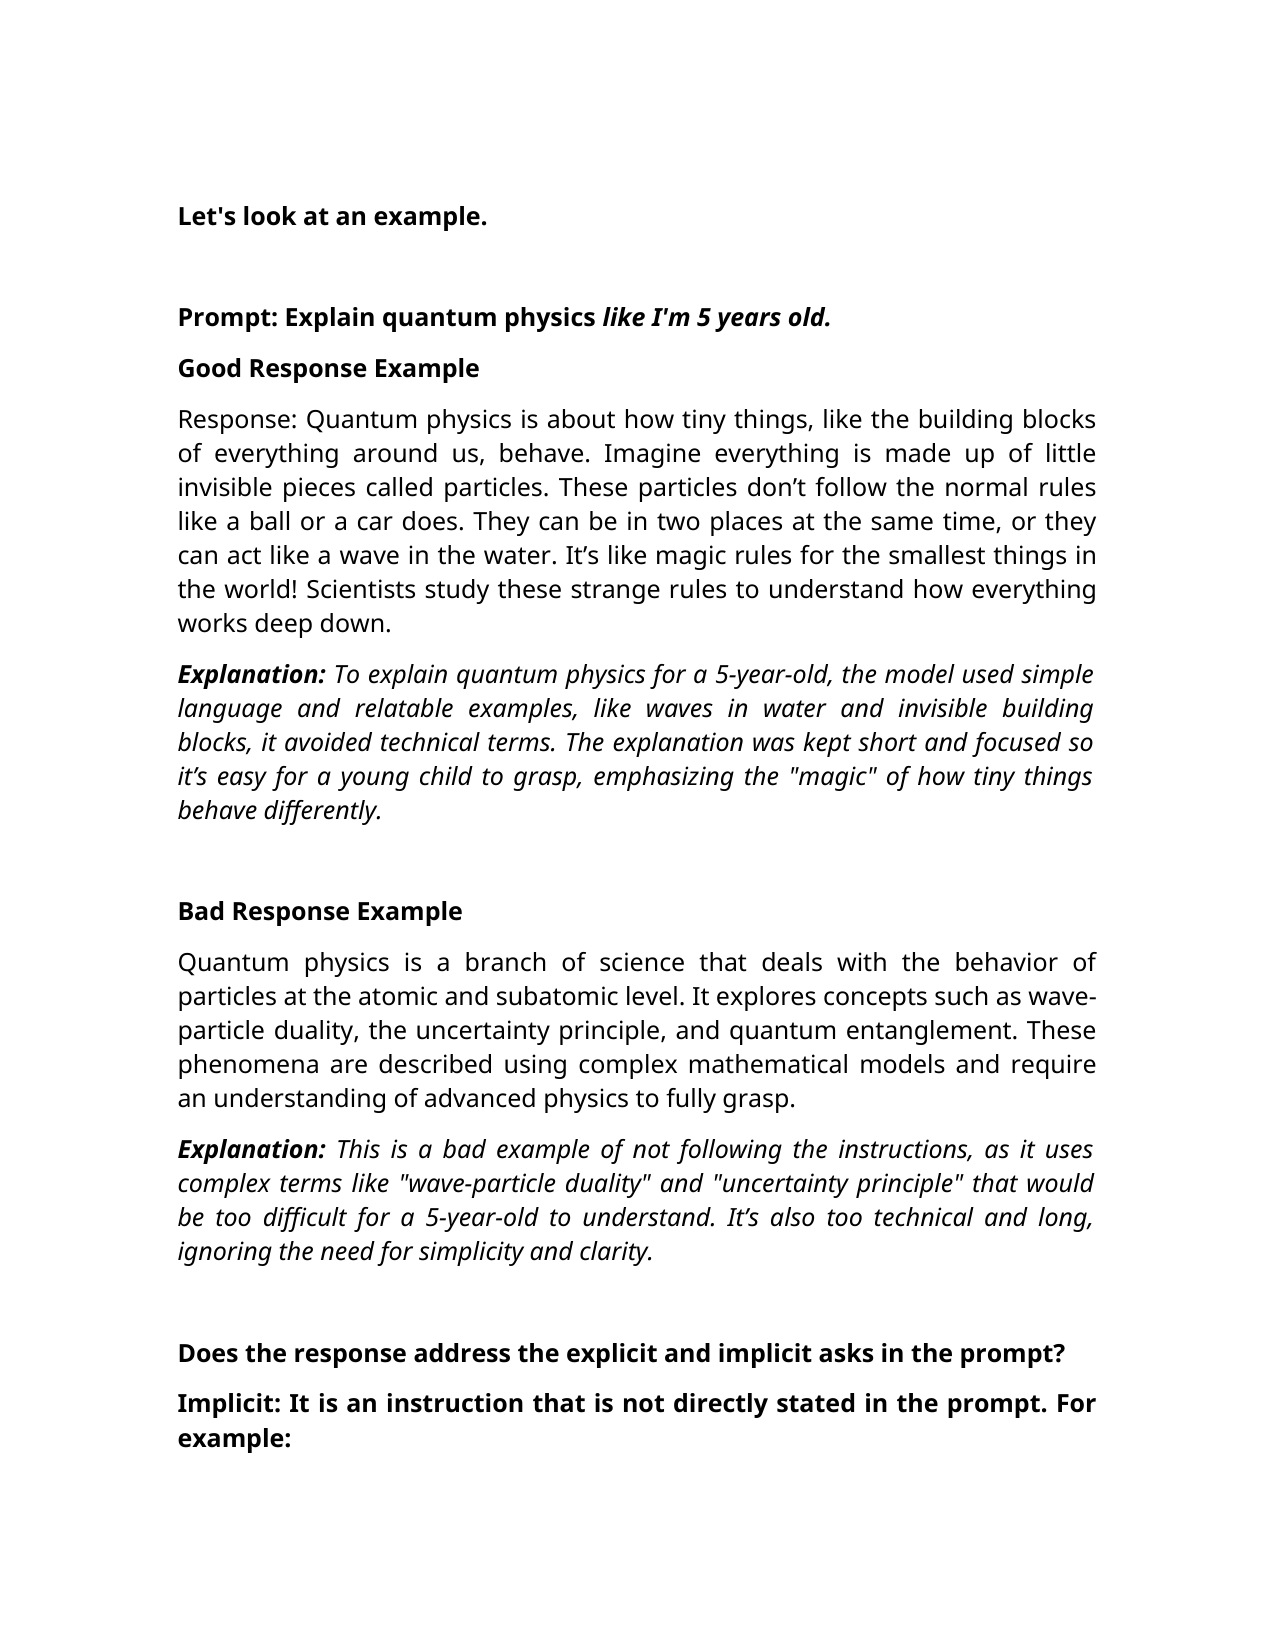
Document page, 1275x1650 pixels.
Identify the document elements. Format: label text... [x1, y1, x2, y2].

text Does the response address the explicit and implicit asks in the prompt? [177, 1335, 1098, 1369]
text Let's look at an example. [177, 198, 1098, 232]
text Response: Quantum physics is about how tiny things, like the building blocks of everything around us, behave. Imagine everything is made up of little invisible pieces called particles. These particles don’t follow the normal rules like a ball or a car does. They can be in two places at the same time, or they can act like a wave in the water. It’s like magic rules for the smallest things in the world! Scientists study these strange rules to understand how everything works deep down. [177, 401, 1098, 640]
text Good Response Example [177, 351, 1098, 384]
text Prompt: Explain quantum physics like I'm 5 years old. [177, 300, 1098, 334]
text Explanation: This is a bad example of not following the instructions, as it uses complex terms like "wave-particle duality" and "uncertainty principle" that would be too difficult for a 5-year-old to understand. It’s also too technical and long, ignoring the need for simplicity and clarity. [177, 1132, 1098, 1268]
text Implicit: It is an instruction that is not directly stated in the prompt. For example: [177, 1386, 1098, 1454]
text Explanation: To explain quantum physics for a 5-year-old, the model used simple language and relatable examples, like waves in water and invisible building blocks, it avoided technical terms. The explanation was kept short and focused so it’s easy for a young child to grasp, emphasizing the "magic" of how tiny things behave differently. [177, 656, 1098, 827]
text Quantum physics is a branch of science that deals with the behavior of particles at the atomic and subatomic level. It explores concepts such as wave-particle duality, the uncertainty principle, and quantum entanglement. These phenomena are described using complex mathematical models and require an understanding of advanced physics to fully grasp. [177, 945, 1098, 1115]
text Bad Response Example [177, 894, 1098, 928]
